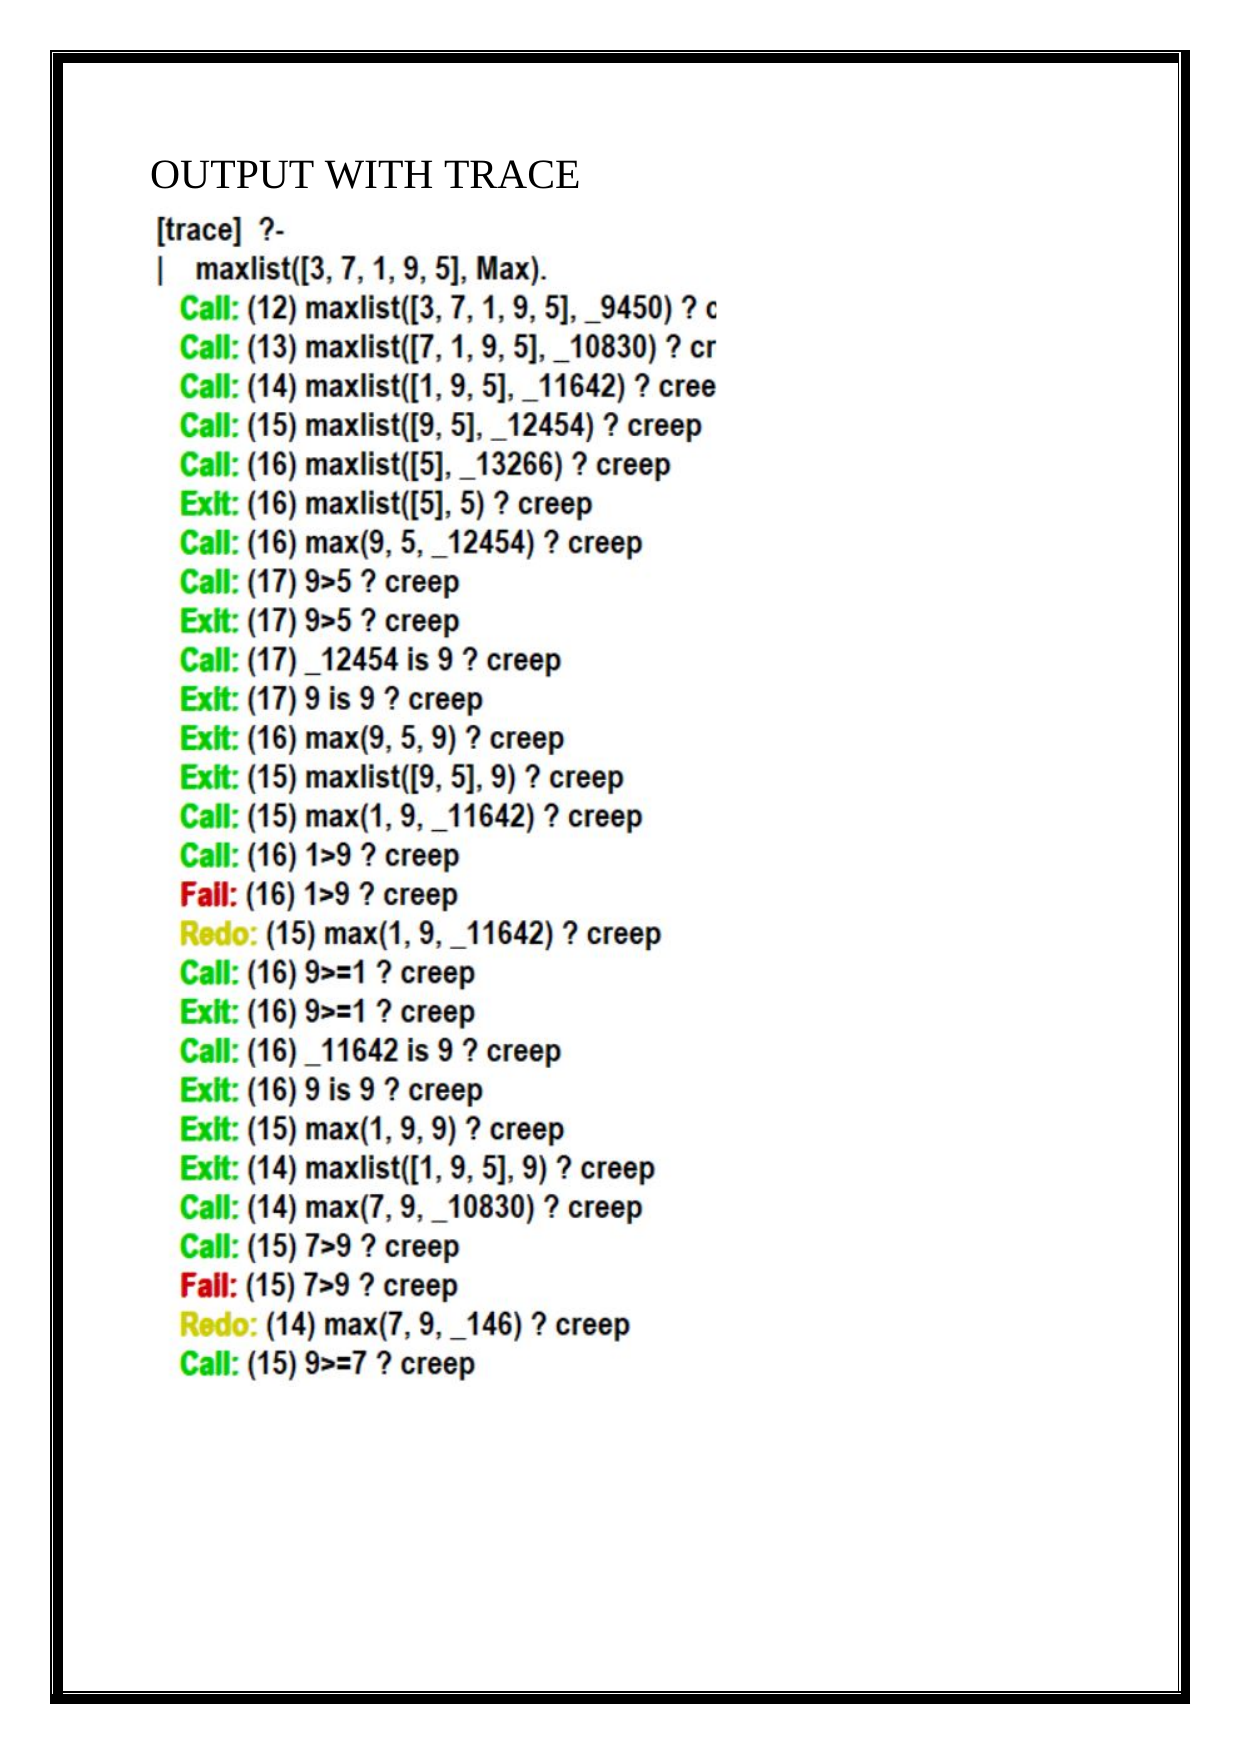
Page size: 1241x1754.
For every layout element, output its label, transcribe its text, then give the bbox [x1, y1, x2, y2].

picture [150, 197, 717, 1387]
text OUTPUT WITH TRACE [150, 150, 1090, 198]
